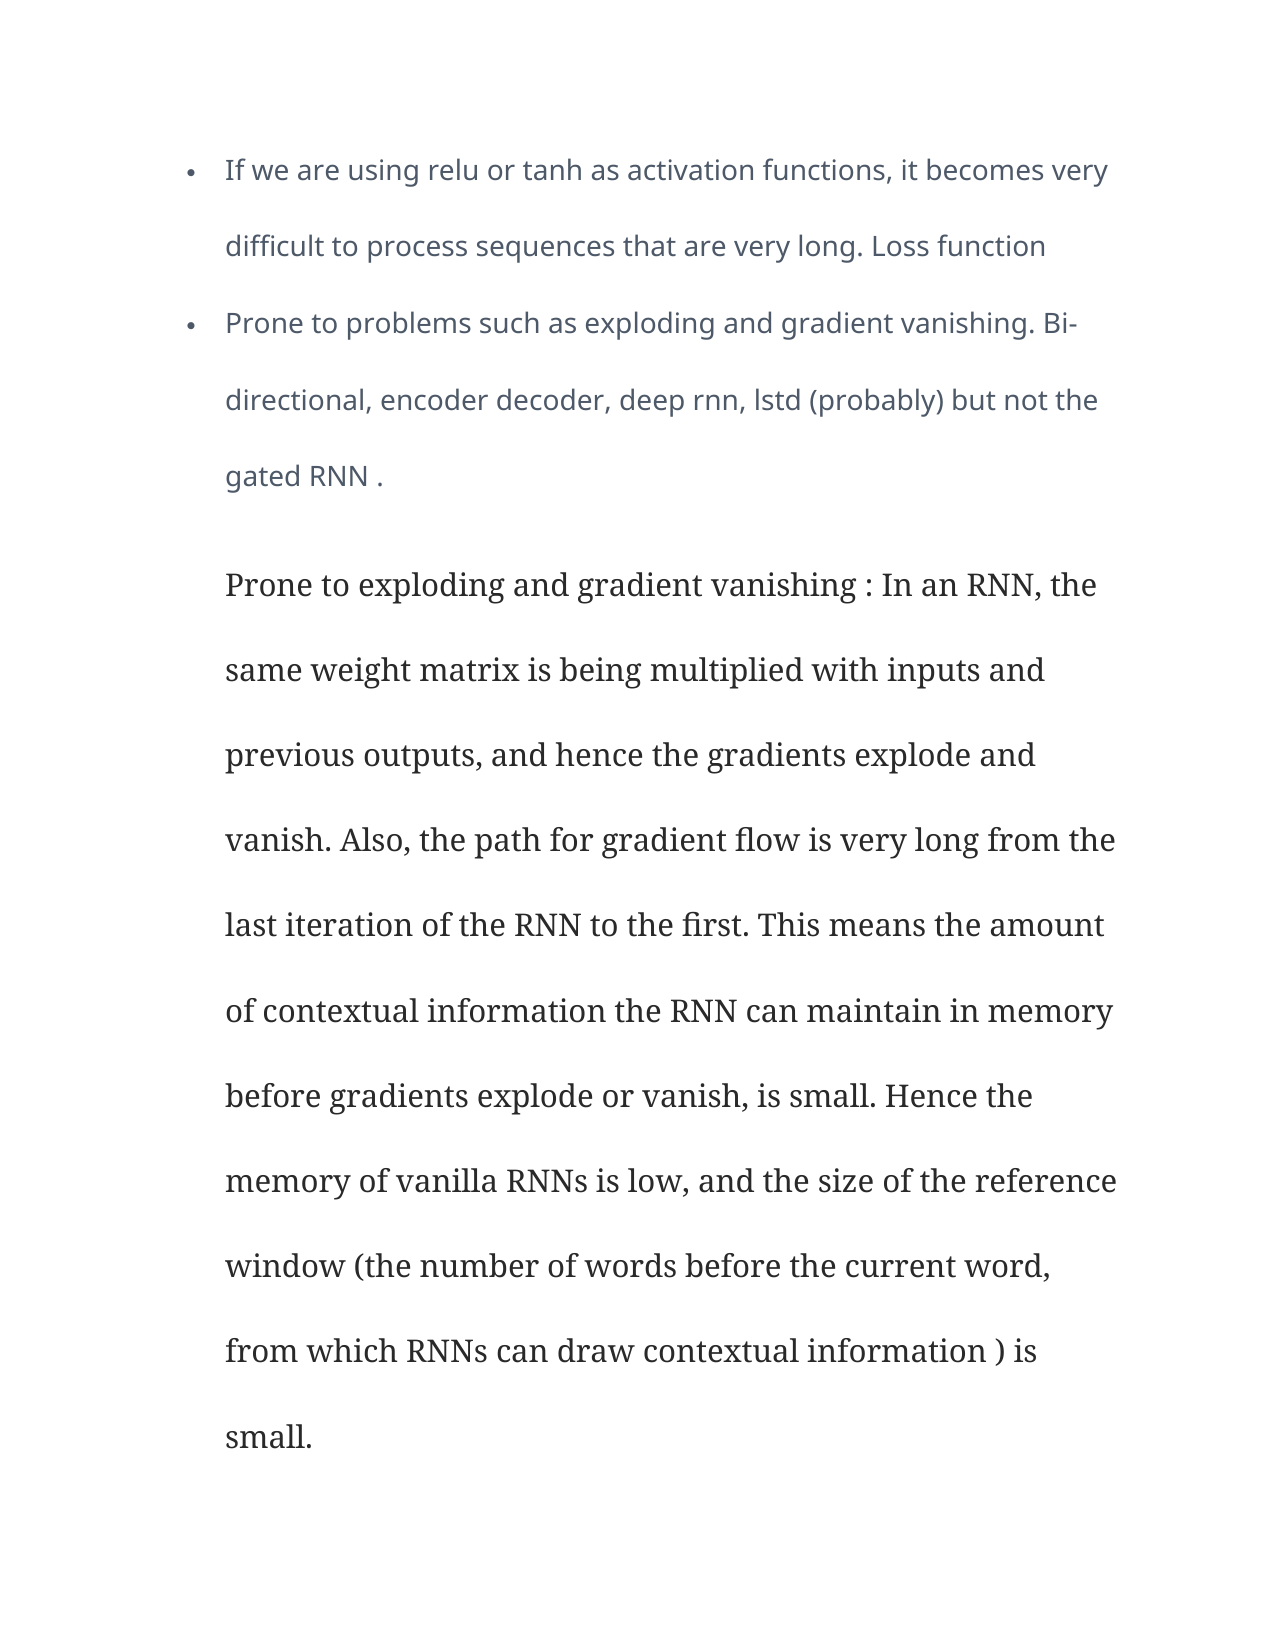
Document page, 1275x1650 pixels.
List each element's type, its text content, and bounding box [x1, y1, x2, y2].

list Prone to problems such as exploding and gradient vanishing. Bi-directional, encoder decoder, deep rnn, lstd (probably) but not the gated RNN . [187, 303, 1125, 495]
list If we are using relu or tanh as activation functions, it becomes very difficult to process sequences that are very long. Loss function [187, 150, 1125, 265]
text Prone to exploding and gradient vanishing : In an RNN, the same weight matrix is being multiplied with inputs and previous outputs, and hence the gradients explode and vanish. Also, the path for gradient flow is very long from the last iteration of the RNN to the first. This means the amount of contextual information the RNN can maintain in memory before gradients explode or vanish, is small. Hence the memory of vanilla RNNs is low, and the size of the reference window (the number of words before the current word, from which RNNs can draw contextual information ) is small. [225, 562, 1125, 1457]
